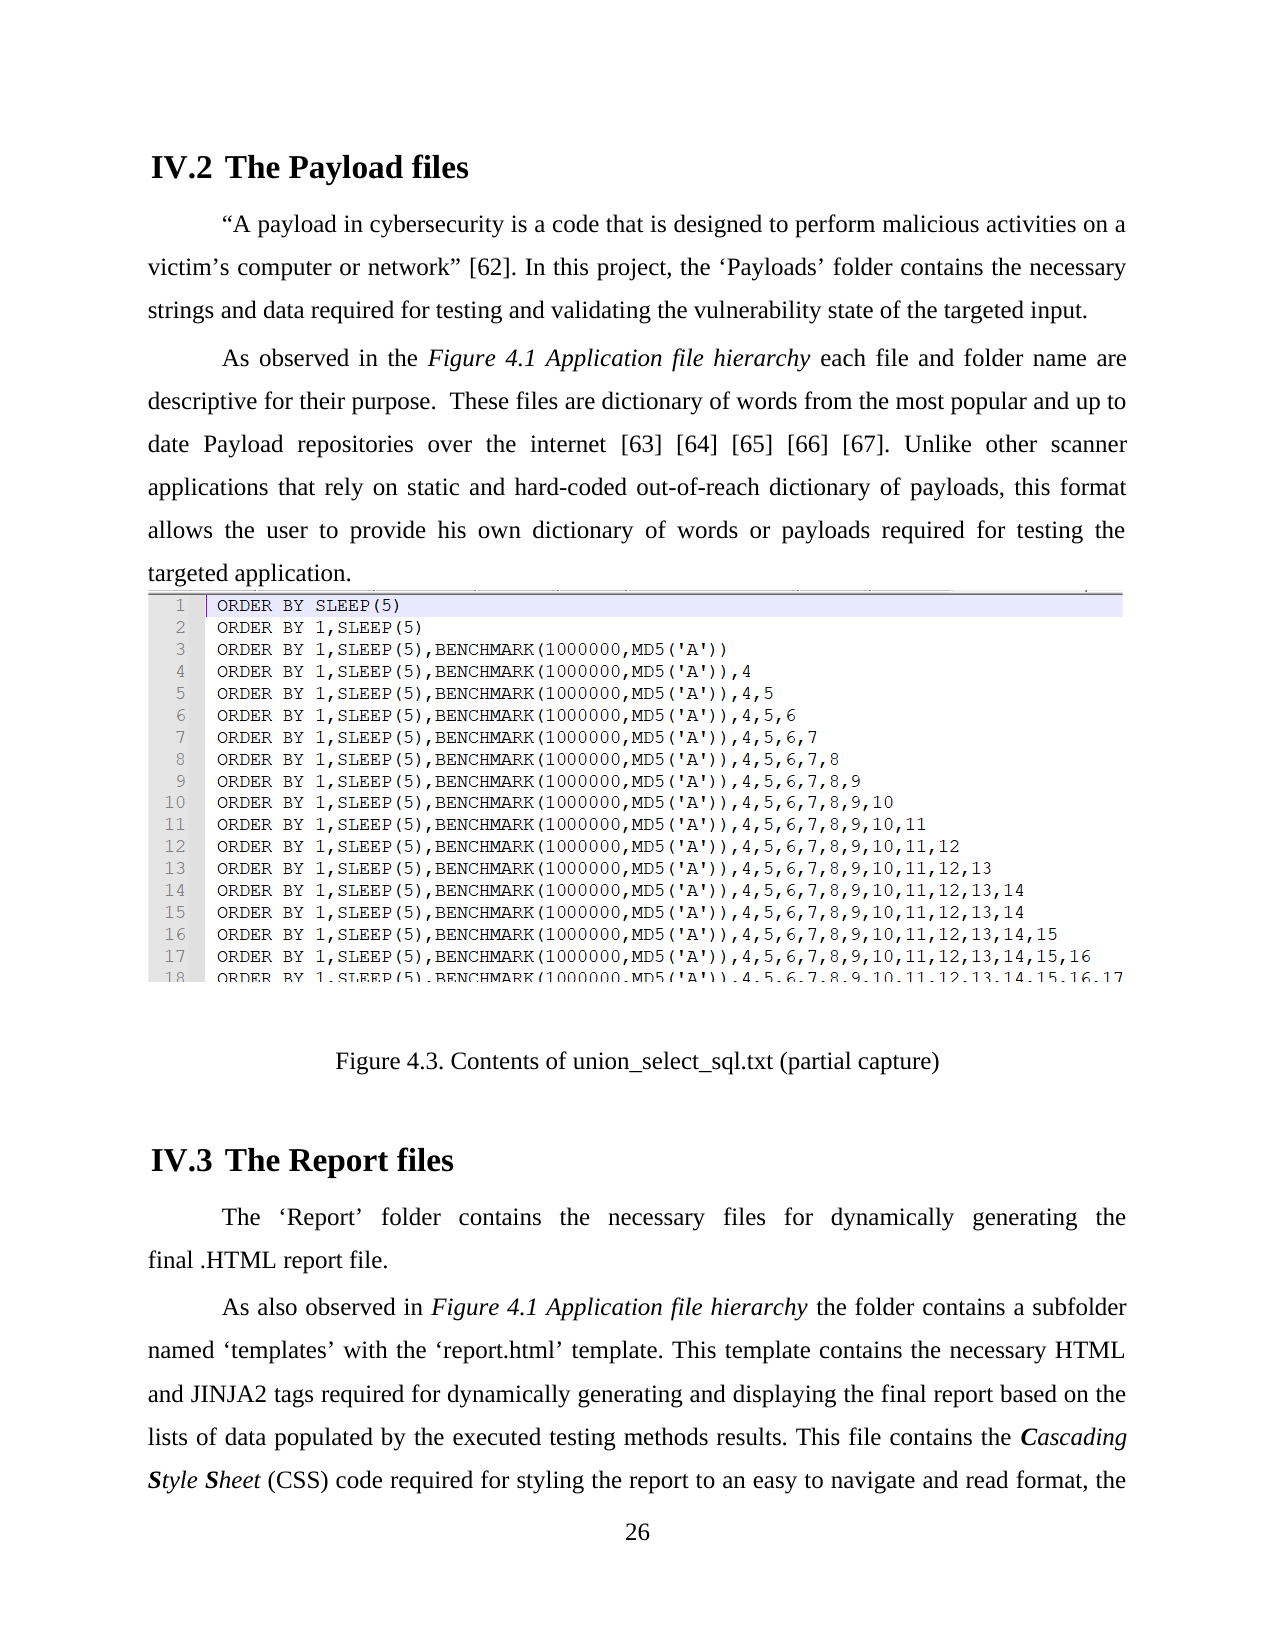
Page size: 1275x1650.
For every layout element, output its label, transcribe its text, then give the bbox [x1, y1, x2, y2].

subtitle The Payload files [213, 148, 1127, 186]
text The ‘Report’ folder contains the necessary files for dynamically generating the final .HTML report file. [148, 1202, 1127, 1274]
subtitle The Report files [213, 1140, 1127, 1179]
text As observed in the Figure 4.1 Application file hierarchy each file and folder name are descriptive for their purpose. These files are dictionary of words from the most popular and up to date Payload repositories over the internet . Unlike other scanner applications that rely on static and hard-coded out-of-reach dictionary of payloads, this format allows the user to provide his own dictionary of words or payloads required for testing the targeted application. [148, 343, 1127, 587]
text “A payload in cybersecurity is a code that is designed to perform malicious activities on a victim’s computer or network” . In this project, the ‘Payloads’ folder contains the necessary strings and data required for testing and validating the vulnerability state of the targeted input. [148, 209, 1127, 324]
picture [147, 590, 1122, 981]
